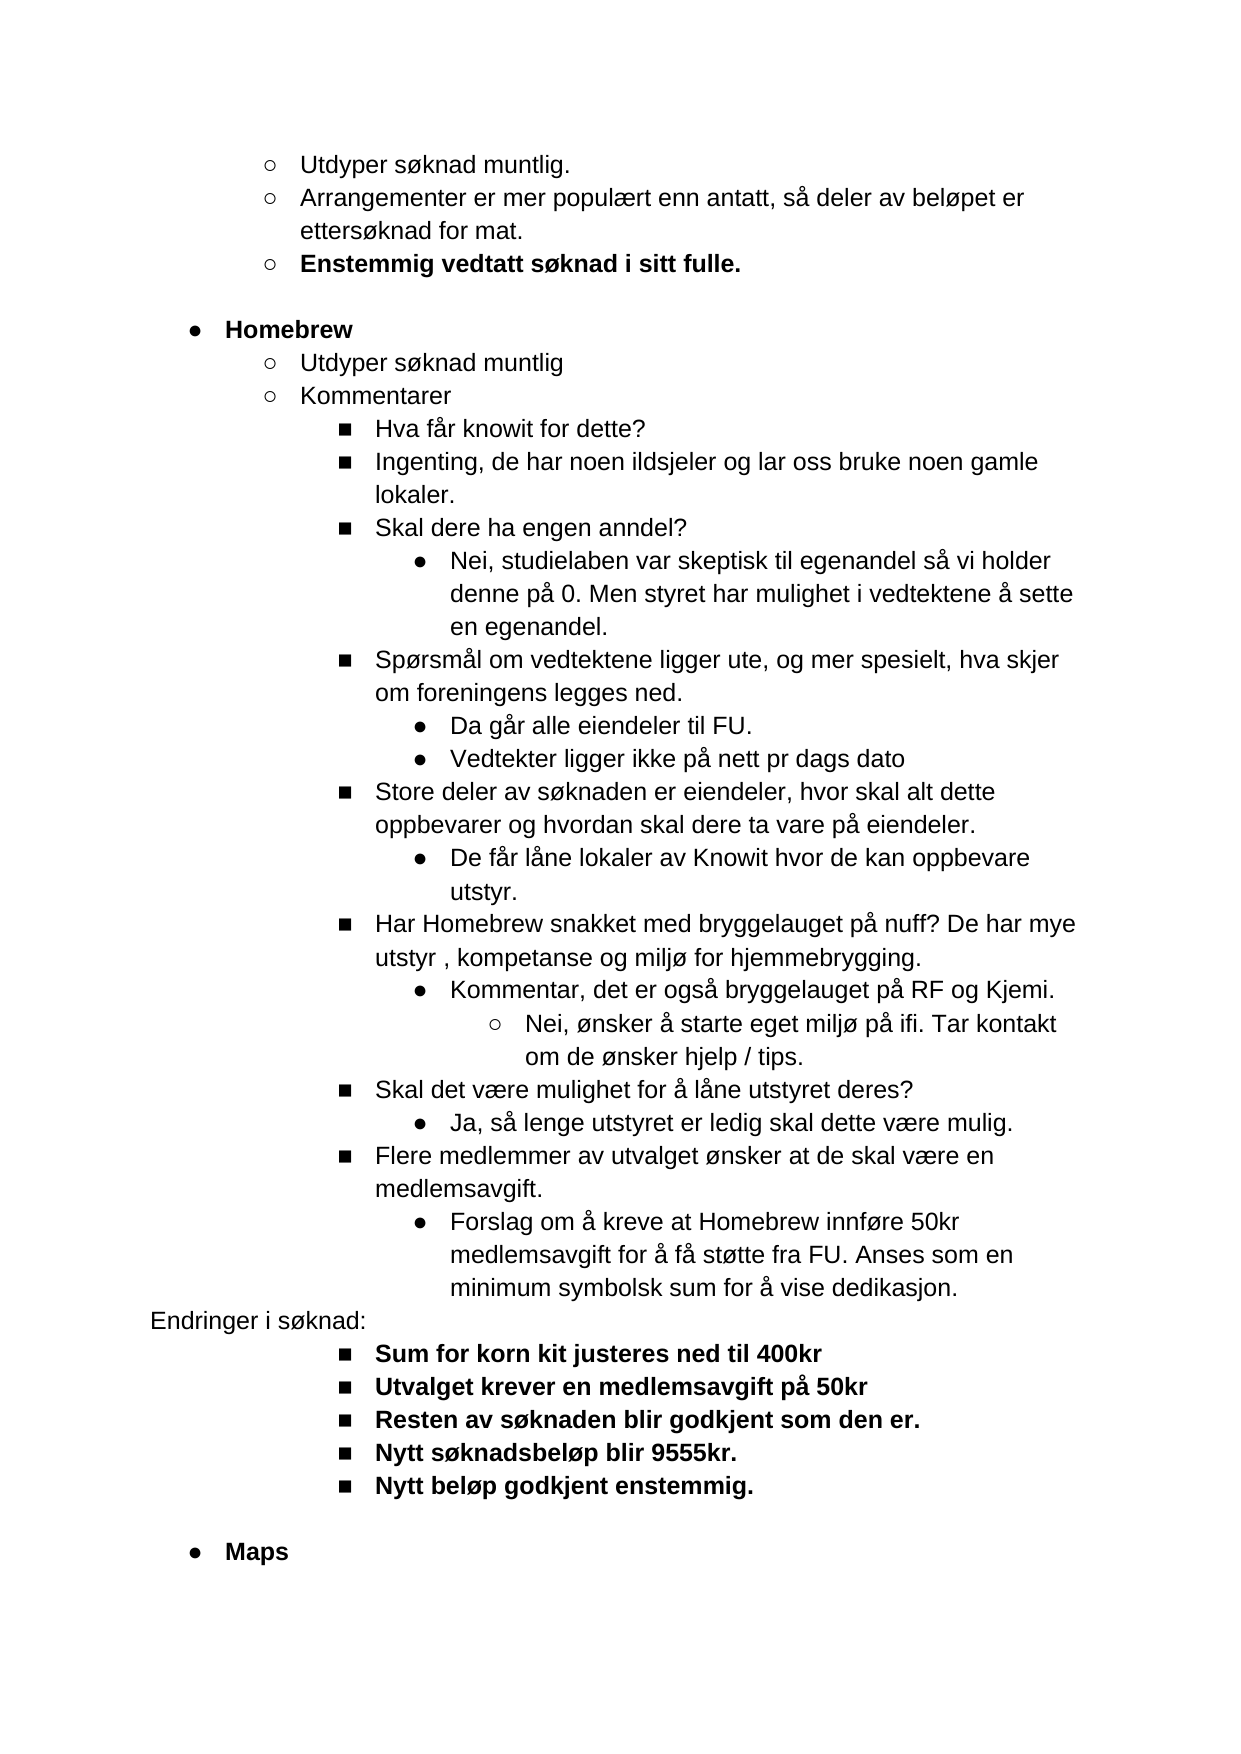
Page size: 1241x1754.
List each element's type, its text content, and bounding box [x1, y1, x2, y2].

list Kommentar, det er også bryggelauget på RF og Kjemi. [412, 976, 1090, 1004]
list Spørsmål om vedtektene ligger ute, og mer spesielt, hva skjer om foreningens legges ned. [337, 645, 1090, 707]
list Resten av søknaden blir godkjent som den er. [337, 1405, 1090, 1433]
list Nei, ønsker å starte eget miljø på ifi. Tar kontakt om de ønsker hjelp / tips. [487, 1008, 1090, 1070]
list Sum for korn kit justeres ned til 400kr [337, 1339, 1090, 1367]
list Flere medlemmer av utvalget ønsker at de skal være en medlemsavgift. [337, 1141, 1090, 1202]
list Kommentarer [262, 381, 1090, 410]
list Enstemmig vedtatt søknad i sitt fulle. [262, 249, 1090, 278]
list Vedtekter ligger ikke på nett pr dags dato [412, 744, 1090, 773]
list Utdyper søknad muntlig [262, 348, 1090, 377]
list Utdyper søknad muntlig. [262, 150, 1090, 179]
list Maps [187, 1537, 1090, 1566]
list Da går alle eiendeler til FU. [412, 711, 1090, 740]
list Hva får knowit for dette? [337, 414, 1090, 443]
list Skal det være mulighet for å låne utstyret deres? [337, 1074, 1090, 1103]
list Ingenting, de har noen ildsjeler og lar oss bruke noen gamle lokaler. [337, 447, 1090, 509]
list Ja, så lenge utstyret er ledig skal dette være mulig. [412, 1108, 1090, 1136]
list De får låne lokaler av Knowit hvor de kan oppbevare utstyr. [412, 843, 1090, 905]
list Store deler av søknaden er eiendeler, hvor skal alt dette oppbevarer og hvordan skal dere ta vare på eiendeler. [337, 777, 1090, 839]
list Nytt beløp godkjent enstemmig. [337, 1471, 1090, 1499]
list Nytt søknadsbeløp blir 9555kr. [337, 1438, 1090, 1467]
list Skal dere ha engen anndel? [337, 513, 1090, 542]
list Arrangementer er mer populært enn antatt, så deler av beløpet er ettersøknad for mat. [262, 183, 1090, 245]
list Har Homebrew snakket med bryggelauget på nuff? De har mye utstyr , kompetanse og miljø for hjemmebrygging. [337, 909, 1090, 971]
list Utvalget krever en medlemsavgift på 50kr [337, 1372, 1090, 1401]
text Endringer i søknad: [150, 1306, 1090, 1334]
list Nei, studielaben var skeptisk til egenandel så vi holder denne på 0. Men styret har mulighet i vedtektene å sette en egenandel. [412, 546, 1090, 641]
list Forslag om å kreve at Homebrew innføre 50kr medlemsavgift for å få støtte fra FU. Anses som en minimum symbolsk sum for å vise dedikasjon. [412, 1207, 1090, 1301]
list Homebrew [187, 315, 1090, 344]
